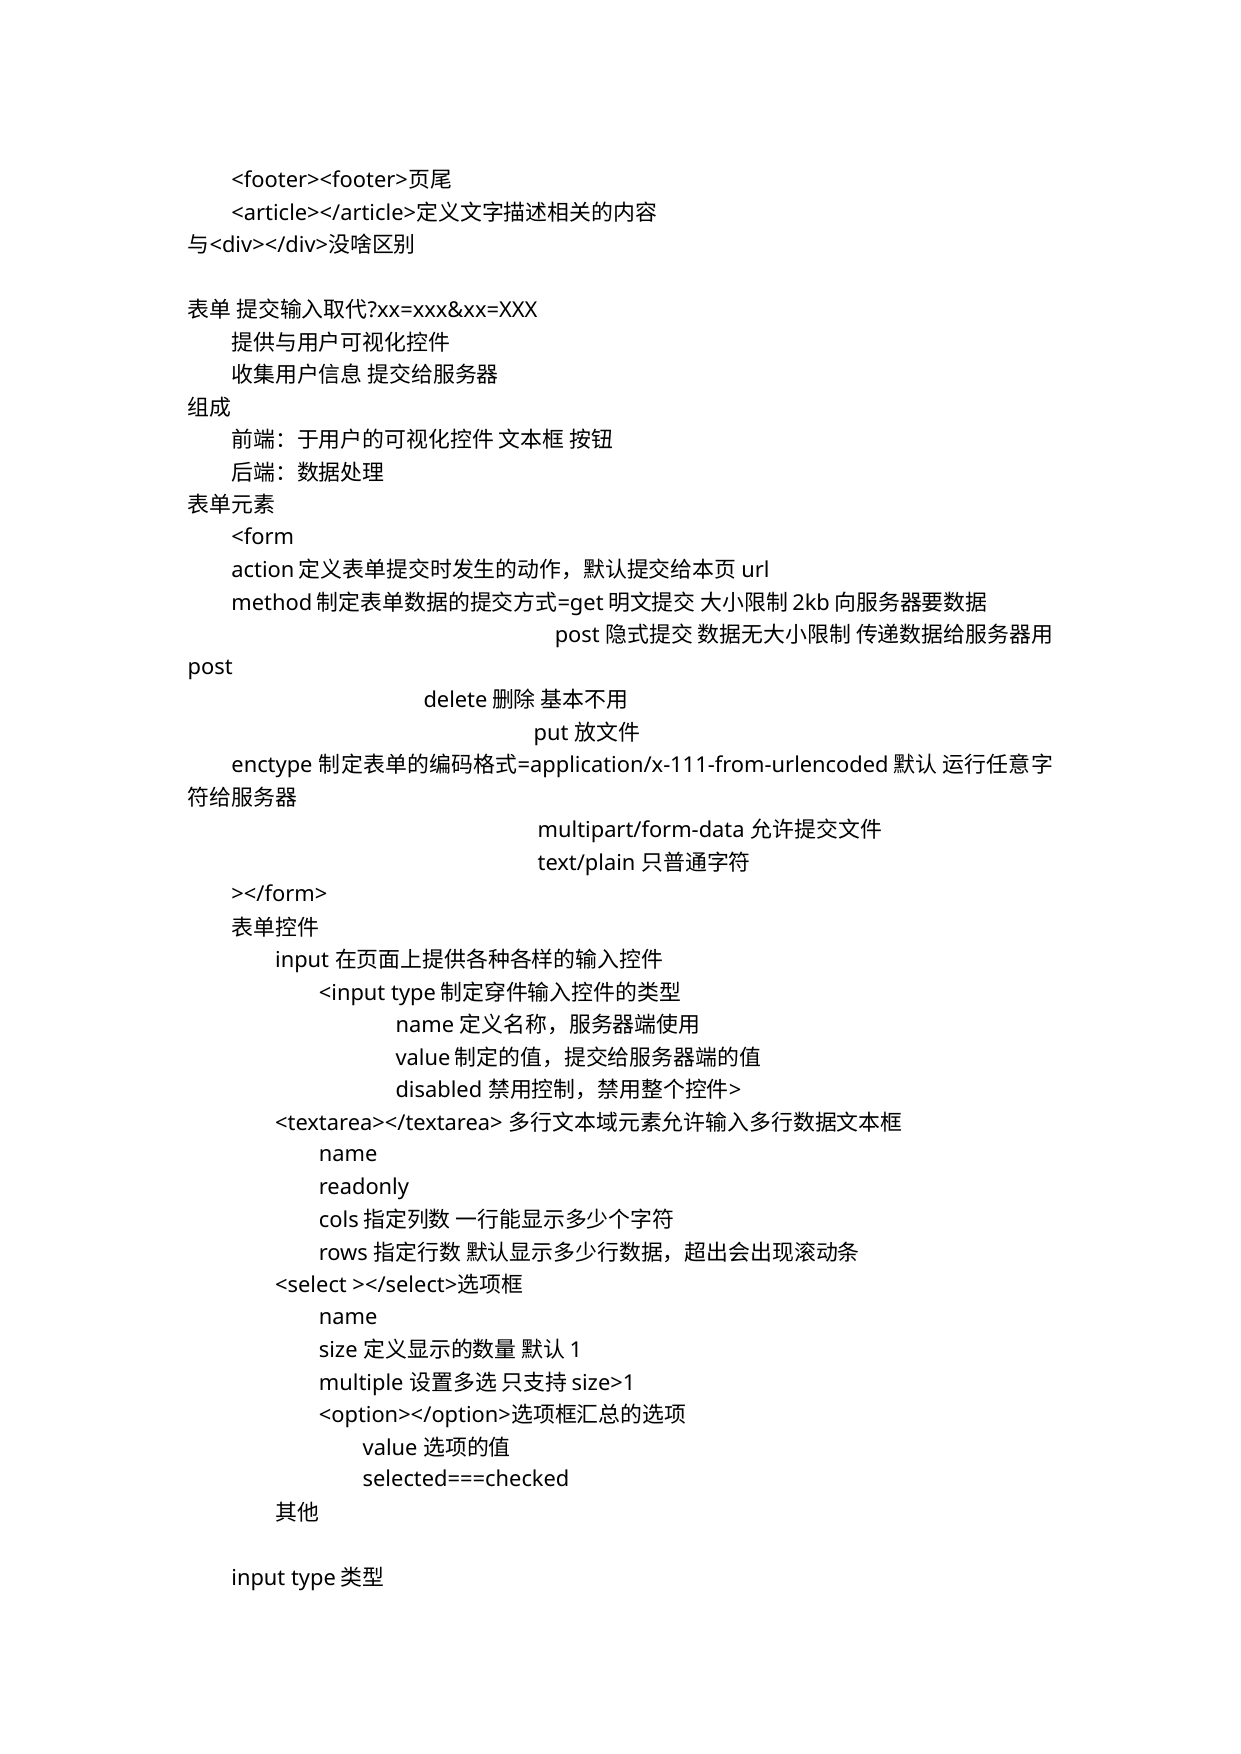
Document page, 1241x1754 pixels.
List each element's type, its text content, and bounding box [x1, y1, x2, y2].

text method制定表单数据的提交方式=get明文提交 大小限制2kb向服务器要数据 [187, 584, 1053, 617]
text name [187, 1299, 1053, 1332]
text readonly [187, 1169, 1053, 1202]
text post 隐式提交 数据无大小限制 传递数据给服务器用post [187, 617, 1053, 682]
text value制定的值，提交给服务器端的值 [362, 1039, 1053, 1072]
text text/plain 只普通字符 [187, 844, 1053, 877]
text 表单元素 [187, 487, 1053, 519]
text 与<div></div>没啥区别 [187, 227, 1053, 259]
text input 在页面上提供各种各样的输入控件 [187, 942, 1053, 974]
text disabled 禁用控制，禁用整个控件> [362, 1072, 1053, 1104]
text 组成 [187, 389, 1053, 422]
text <select ></select>选项框 [187, 1267, 1053, 1299]
text size 定义显示的数量 默认1 [187, 1332, 1053, 1364]
text <option></option>选项框汇总的选项 [187, 1397, 1053, 1429]
text delete删除 基本不用 [187, 682, 1053, 714]
text 前端：于用户的可视化控件 文本框 按钮 [187, 422, 1053, 454]
text action定义表单提交时发生的动作，默认提交给本页 url [231, 552, 1053, 584]
text put 放文件 [187, 714, 1053, 747]
text <footer><footer>页尾 [187, 162, 1053, 194]
text multipart/form-data 允许提交文件 [187, 812, 1053, 844]
text <form [187, 519, 1053, 552]
text <article></article>定义文字描述相关的内容 [187, 194, 1053, 227]
text cols指定列数 一行能显示多少个字符 [187, 1202, 1053, 1234]
text 其他 [187, 1494, 1053, 1527]
text name 定义名称，服务器端使用 [362, 1007, 1053, 1039]
text multiple 设置多选 只支持size>1 [187, 1364, 1053, 1397]
text 提供与用户可视化控件 [187, 324, 1053, 357]
text name [187, 1137, 1053, 1169]
text value 选项的值 [187, 1429, 1053, 1462]
text input type类型 [187, 1559, 1053, 1592]
text 收集用户信息 提交给服务器 [187, 357, 1053, 389]
text 后端：数据处理 [187, 454, 1053, 487]
text <input type制定穿件输入控件的类型 [187, 974, 1053, 1007]
text enctype 制定表单的编码格式=application/x-111-from-urlencoded默认 运行任意字符给服务器 [187, 747, 1053, 812]
text 表单 提交输入取代?xx=xxx&xx=XXX [187, 292, 1053, 324]
text rows 指定行数 默认显示多少行数据，超出会出现滚动条 [187, 1234, 1053, 1267]
text <textarea></textarea> 多行文本域元素允许输入多行数据文本框 [187, 1104, 1053, 1137]
text selected===checked [187, 1462, 1053, 1494]
text ></form> [187, 877, 1053, 909]
text 表单控件 [187, 909, 1053, 942]
